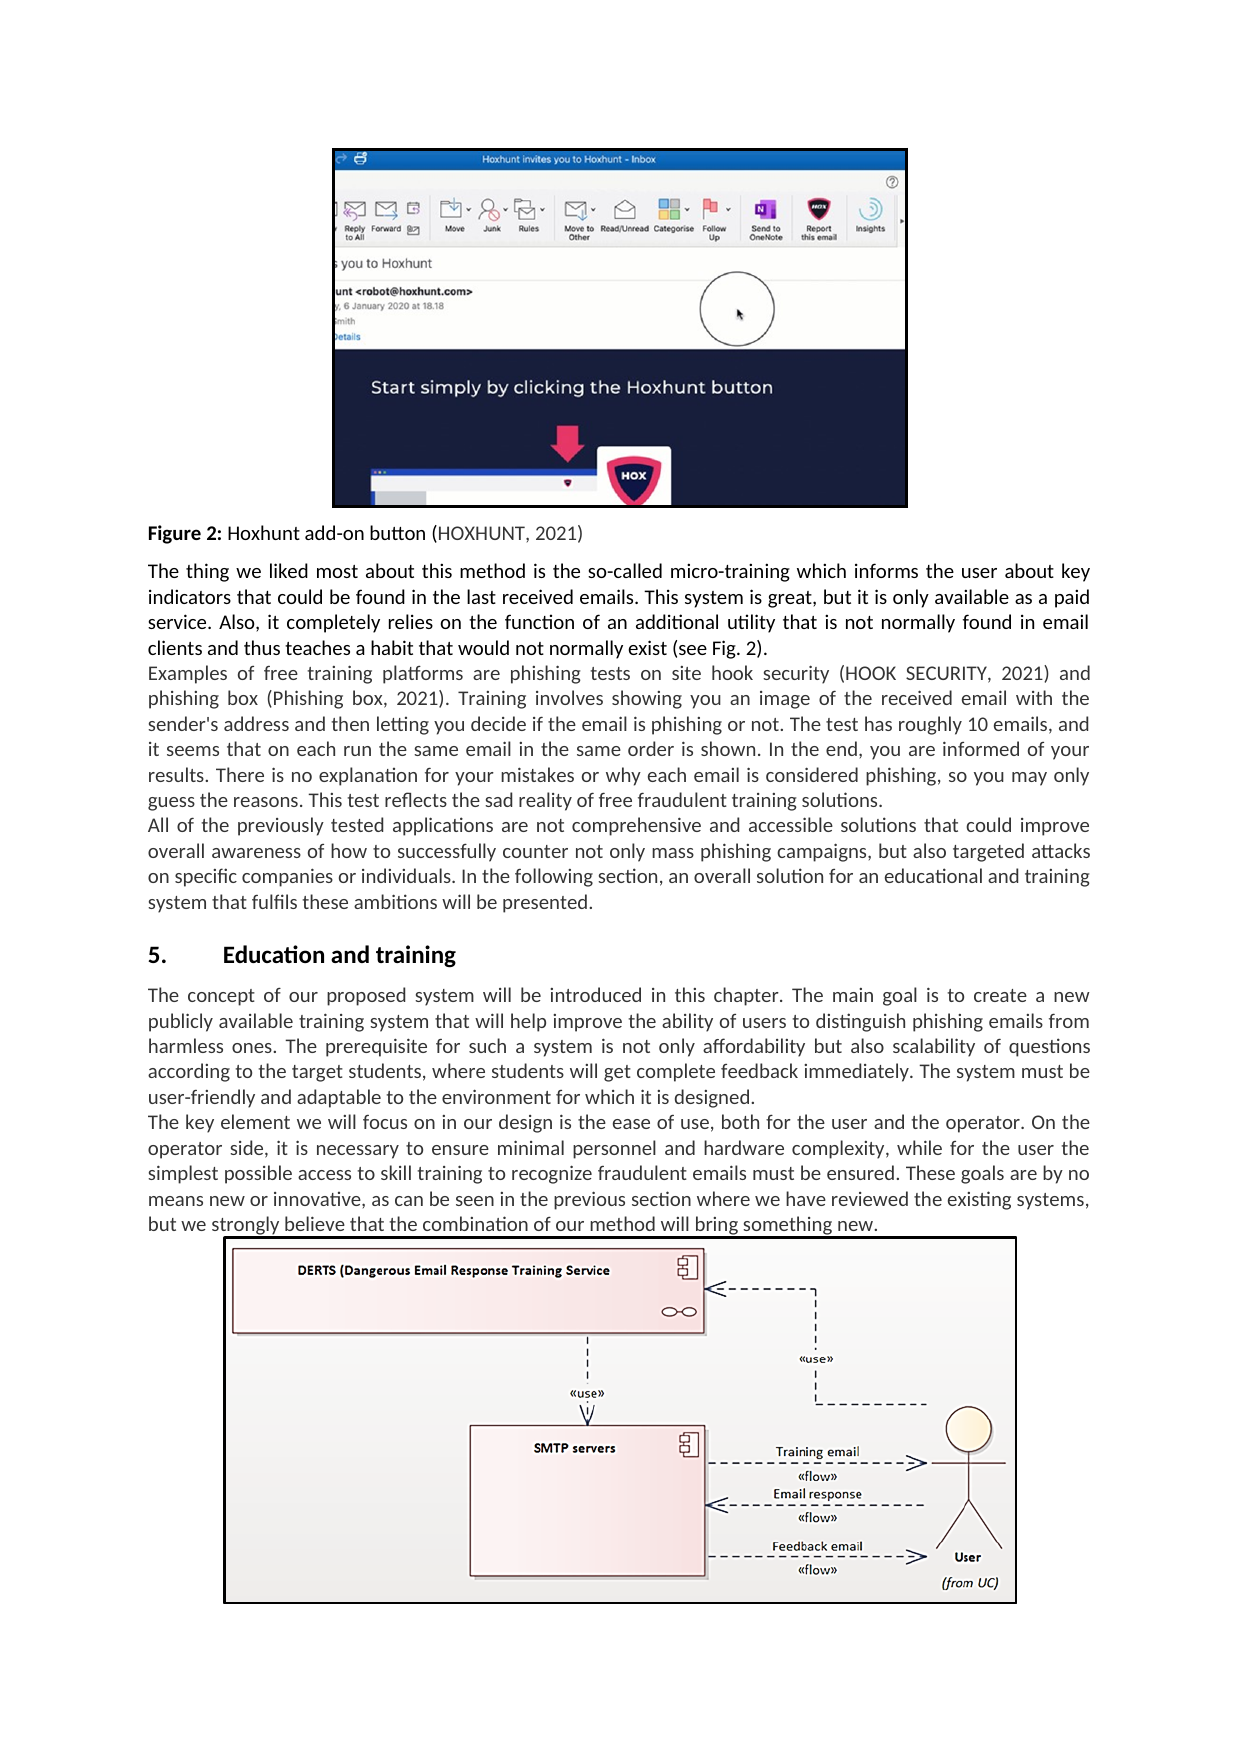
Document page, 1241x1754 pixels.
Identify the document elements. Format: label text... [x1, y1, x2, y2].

text The key element we will focus on in our design is the ease of use, both for the user and the operator. On the operator side, it is necessary to ensure minimal personnel and hardware complexity, while for the user the simplest possible access to skill training to recognize fraudulent emails must be ensured. These goals are by no means new or innovative, as can be seen in the previous section where we have reviewed the existing systems, but we strongly believe that the combination of our method will bring something new. [148, 1109, 1092, 1237]
text The concept of our proposed system will be introduced in this chapter. The main goal is to create a new publicly available training system that will help improve the ability of users to distinguish phishing emails from harmless ones. The prerequisite for such a system is not only affordability but also scalability of questions according to the target students, where students will get complete feedback immediately. The system must be user-friendly and adaptable to the environment for which it is designed. [148, 982, 1092, 1109]
picture [223, 1236, 1017, 1604]
subtitle Education and training [148, 939, 1092, 970]
text The thing we liked most about this method is the so-called micro-training which informs the user about key indicators that could be found in the last received emails. This system is great, but it is only available as a paid service. Also, it completely relies on the function of an additional utility that is not normally found in email clients and thus teaches a habit that would not normally exist (see Fig. 2). [148, 558, 1092, 660]
text Examples of free training platforms are phishing tests on site hook security (HOOK SECURITY, 2021) and phishing box (Phishing box, 2021). Training involves showing you an image of the received email with the sender's address and then letting you decide if the email is phishing or not. The test has roughly 10 emails, and it seems that on each run the same email in the same order is shown. In the end, you are informed of your results. There is no explanation for your mistakes or why each email is considered phishing, so you may only guess the reasons. This test reflects the sad reality of free fraudulent training solutions. [148, 660, 1092, 813]
text All of the previously tested applications are not comprehensive and accessible solutions that could improve overall awareness of how to successfully counter not only mass phishing campaigns, but also targeted attacks on specific companies or individuals. In the following section, an overall solution for an educational and training system that fulfils these ambitions will be presented. [148, 813, 1092, 914]
picture [335, 151, 905, 505]
text Figure 2: Hoxhunt add-on button (HOXHUNT, 2021) [148, 521, 1092, 546]
